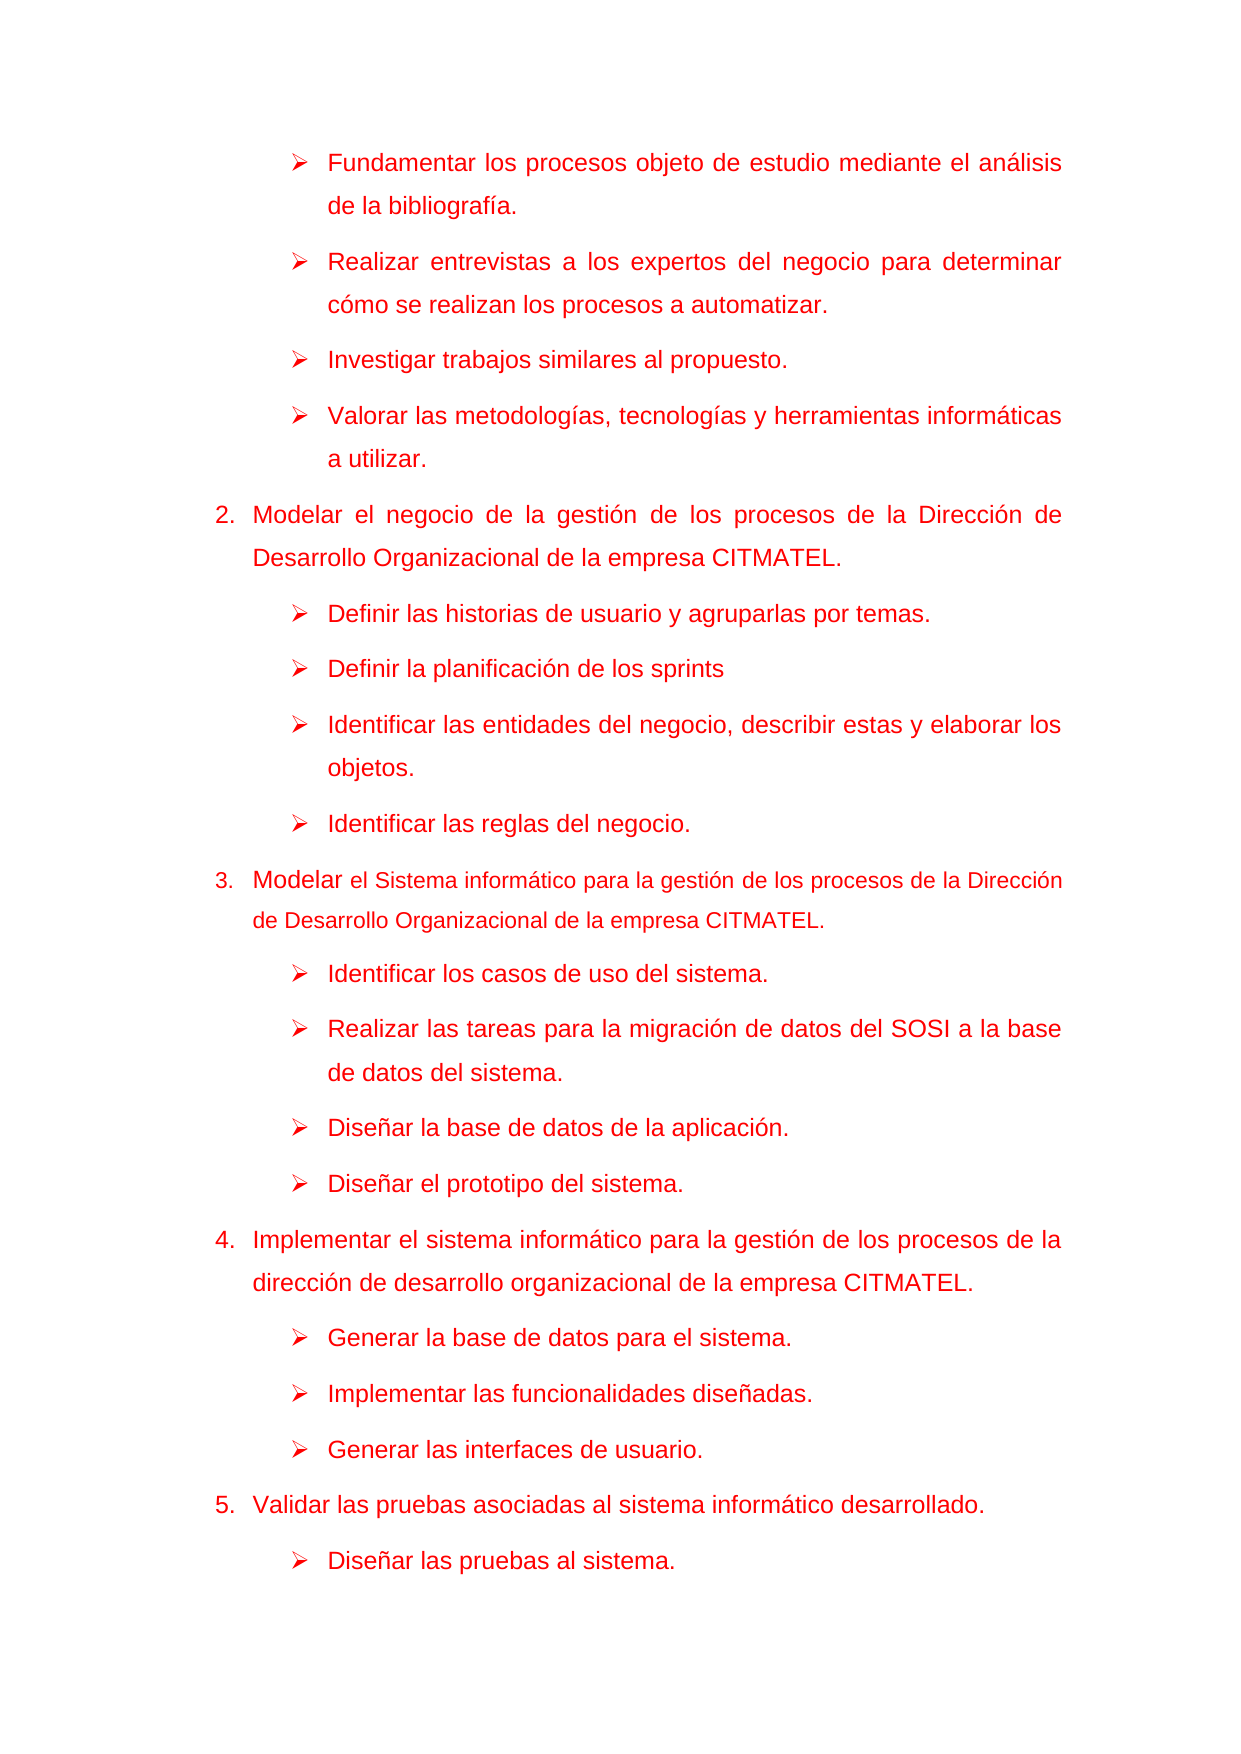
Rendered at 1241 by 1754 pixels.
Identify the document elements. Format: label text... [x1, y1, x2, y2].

list Investigar trabajos similares al propuesto. [290, 345, 1063, 374]
list Identificar las entidades del negocio, describir estas y elaborar los objetos. [290, 710, 1063, 782]
list Definir las historias de usuario y agruparlas por temas. [290, 599, 1063, 627]
list Realizar las tareas para la migración de datos del SOSI a la base de datos del sistema. [290, 1014, 1063, 1086]
list Realizar entrevistas a los expertos del negocio para determinar cómo se realizan los procesos a automatizar. [290, 246, 1063, 318]
list Fundamentar los procesos objeto de estudio mediante el análisis de la bibliografía. [290, 148, 1063, 219]
list Generar la base de datos para el sistema. [290, 1323, 1063, 1352]
list Diseñar la base de datos de la aplicación. [290, 1113, 1063, 1142]
list Modelar el Sistema informático para la gestión de los procesos de la Dirección de Desarrollo Organizacional de la empresa CITMATEL. [215, 865, 1063, 933]
list Implementar las funcionalidades diseñadas. [290, 1379, 1063, 1408]
list Modelar el negocio de la gestión de los procesos de la Dirección de Desarrollo Organizacional de la empresa CITMATEL. [215, 500, 1063, 572]
list Generar las interfaces de usuario. [290, 1435, 1063, 1464]
list Definir la planificación de los sprints [290, 654, 1063, 683]
list Valorar las metodologías, tecnologías y herramientas informáticas a utilizar. [290, 401, 1063, 473]
list Identificar las reglas del negocio. [290, 809, 1063, 838]
list Diseñar el prototipo del sistema. [290, 1169, 1063, 1198]
list Implementar el sistema informático para la gestión de los procesos de la dirección de desarrollo organizacional de la empresa CITMATEL. [215, 1224, 1063, 1296]
list Identificar los casos de uso del sistema. [290, 958, 1063, 987]
list Diseñar las pruebas al sistema. [290, 1546, 1063, 1575]
list Validar las pruebas asociadas al sistema informático desarrollado. [215, 1491, 1063, 1519]
